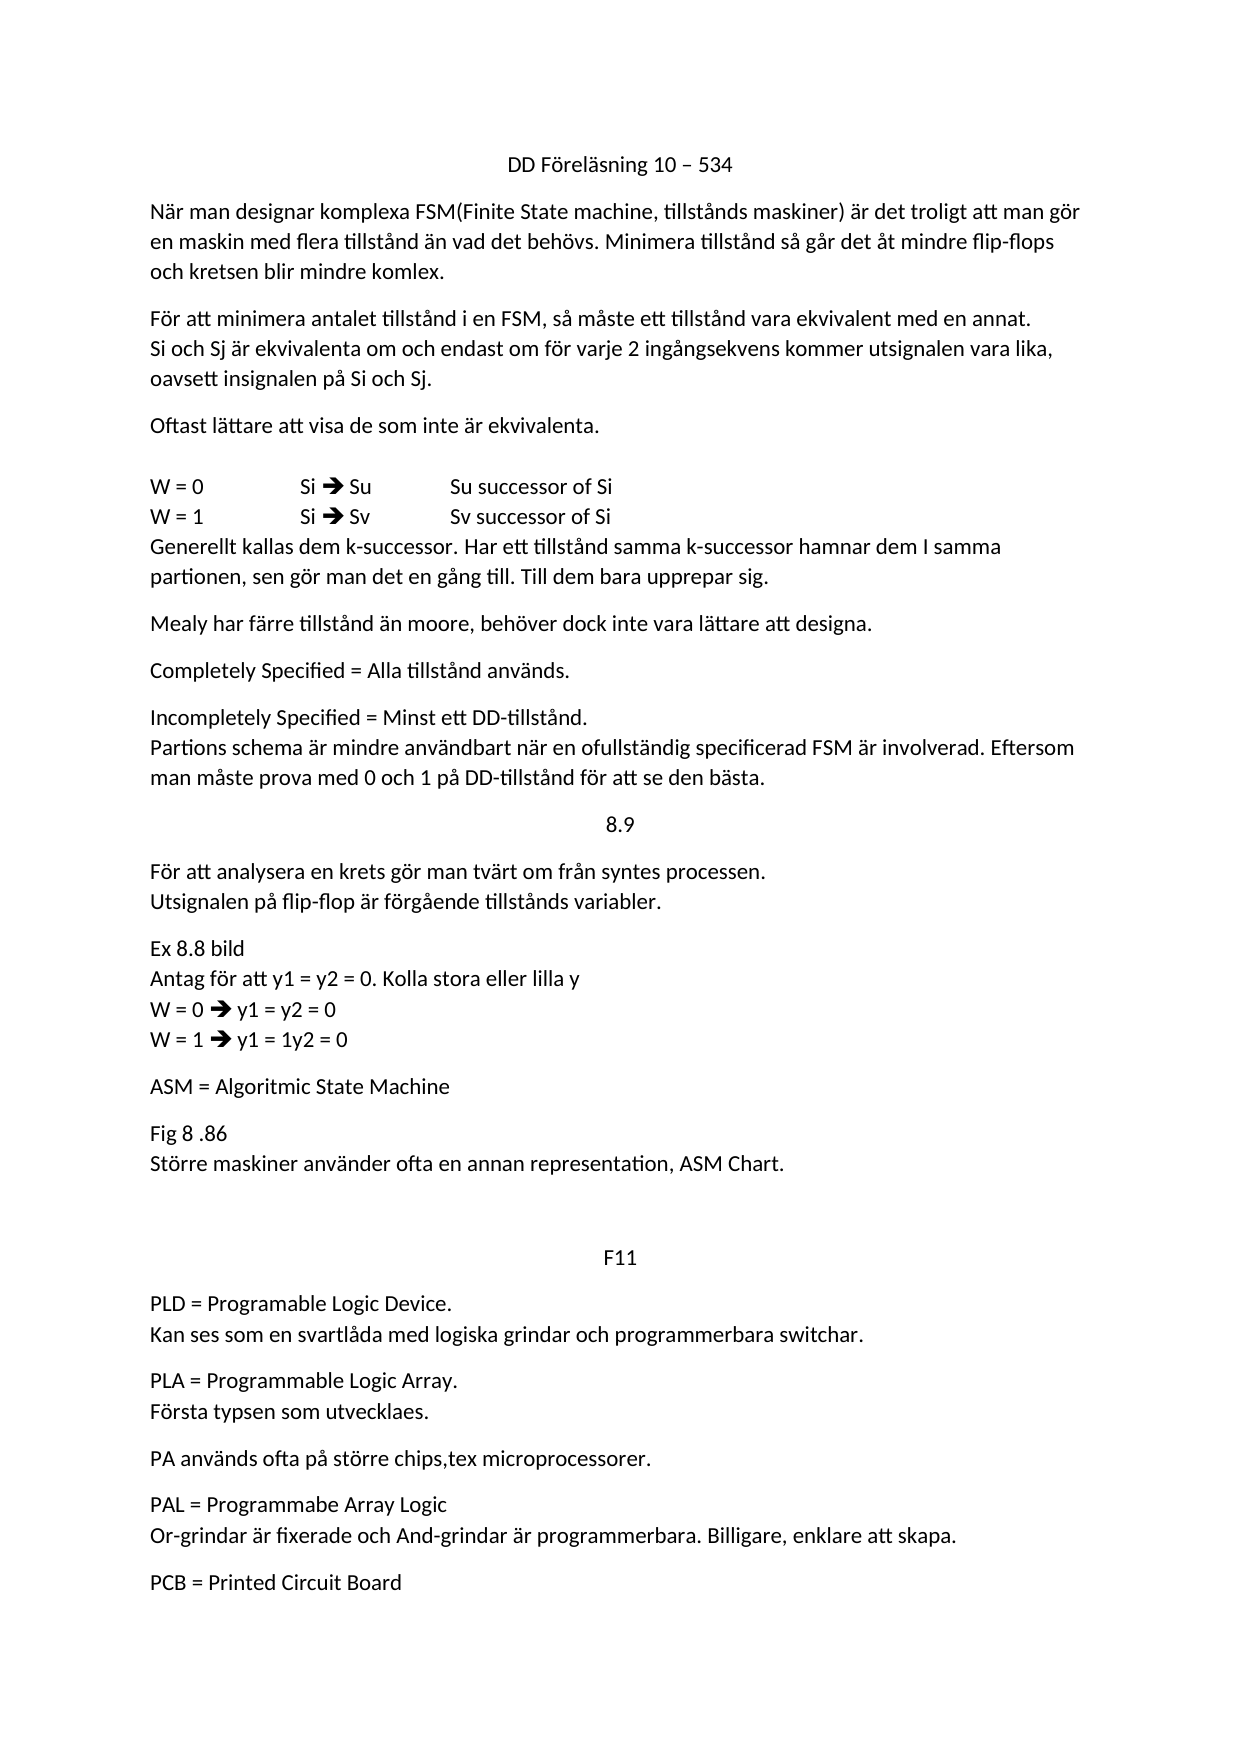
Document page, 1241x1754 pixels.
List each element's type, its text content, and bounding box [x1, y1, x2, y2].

text För att minimera antalet tillstånd i en FSM, så måste ett tillstånd vara ekvivalent med en annat. Si och Sj är ekvivalenta om och endast om för varje 2 ingångsekvens kommer utsignalen vara lika, oavsett insignalen på Si och Sj. [150, 304, 1090, 393]
text PLA = Programmable Logic Array. Första typsen som utvecklaes. [150, 1367, 1090, 1425]
text PAL = Programmabe Array Logic Or-grindar är fixerade och And-grindar är programmerbara. Billigare, enklare att skapa. [150, 1491, 1090, 1549]
text DD Föreläsning 10 – 534 [150, 150, 1090, 178]
text PA används ofta på större chips,tex microprocessorer. [150, 1444, 1090, 1472]
text Ex 8.8 bild Antag för att y1 = y2 = 0. Kolla stora eller lilla y W = 0 y1 = y2 = 0 W = 1 y1 = 1y2 = 0 [150, 934, 1090, 1053]
text Incompletely Specified = Minst ett DD-tillstånd. Partions schema är mindre användbart när en ofullständig specificerad FSM är involverad. Eftersom man måste prova med 0 och 1 på DD-tillstånd för att se den bästa. [150, 703, 1090, 792]
text PLD = Programable Logic Device. Kan ses som en svartlåda med logiska grindar och programmerbara switchar. [150, 1289, 1090, 1348]
text 8.9 [150, 810, 1090, 838]
text PCB = Printed Circuit Board [150, 1568, 1090, 1596]
text För att analysera en krets gör man tvärt om från syntes processen. Utsignalen på flip-flop är förgående tillstånds variabler. [150, 857, 1090, 916]
text Oftast lättare att visa de som inte är ekvivalenta. W = 0 Si Su Su successor of Si W = 1 Si Sv Sv successor of Si Generellt kallas dem k-successor. Har ett tillstånd samma k-successor hamnar dem I samma partionen, sen gör man det en gång till. Till dem bara upprepar sig. [150, 411, 1090, 591]
text Fig 8 .86 Större maskiner använder ofta en annan representation, ASM Chart. [150, 1119, 1090, 1177]
text Mealy har färre tillstånd än moore, behöver dock inte vara lättare att designa. [150, 609, 1090, 637]
text ASM = Algoritmic State Machine [150, 1072, 1090, 1100]
text Completely Specified = Alla tillstånd används. [150, 656, 1090, 684]
text När man designar komplexa FSM(Finite State machine, tillstånds maskiner) är det troligt att man gör en maskin med flera tillstånd än vad det behövs. Minimera tillstånd så går det åt mindre flip-flops och kretsen blir mindre komlex. [150, 197, 1090, 285]
text F11 [150, 1243, 1090, 1271]
